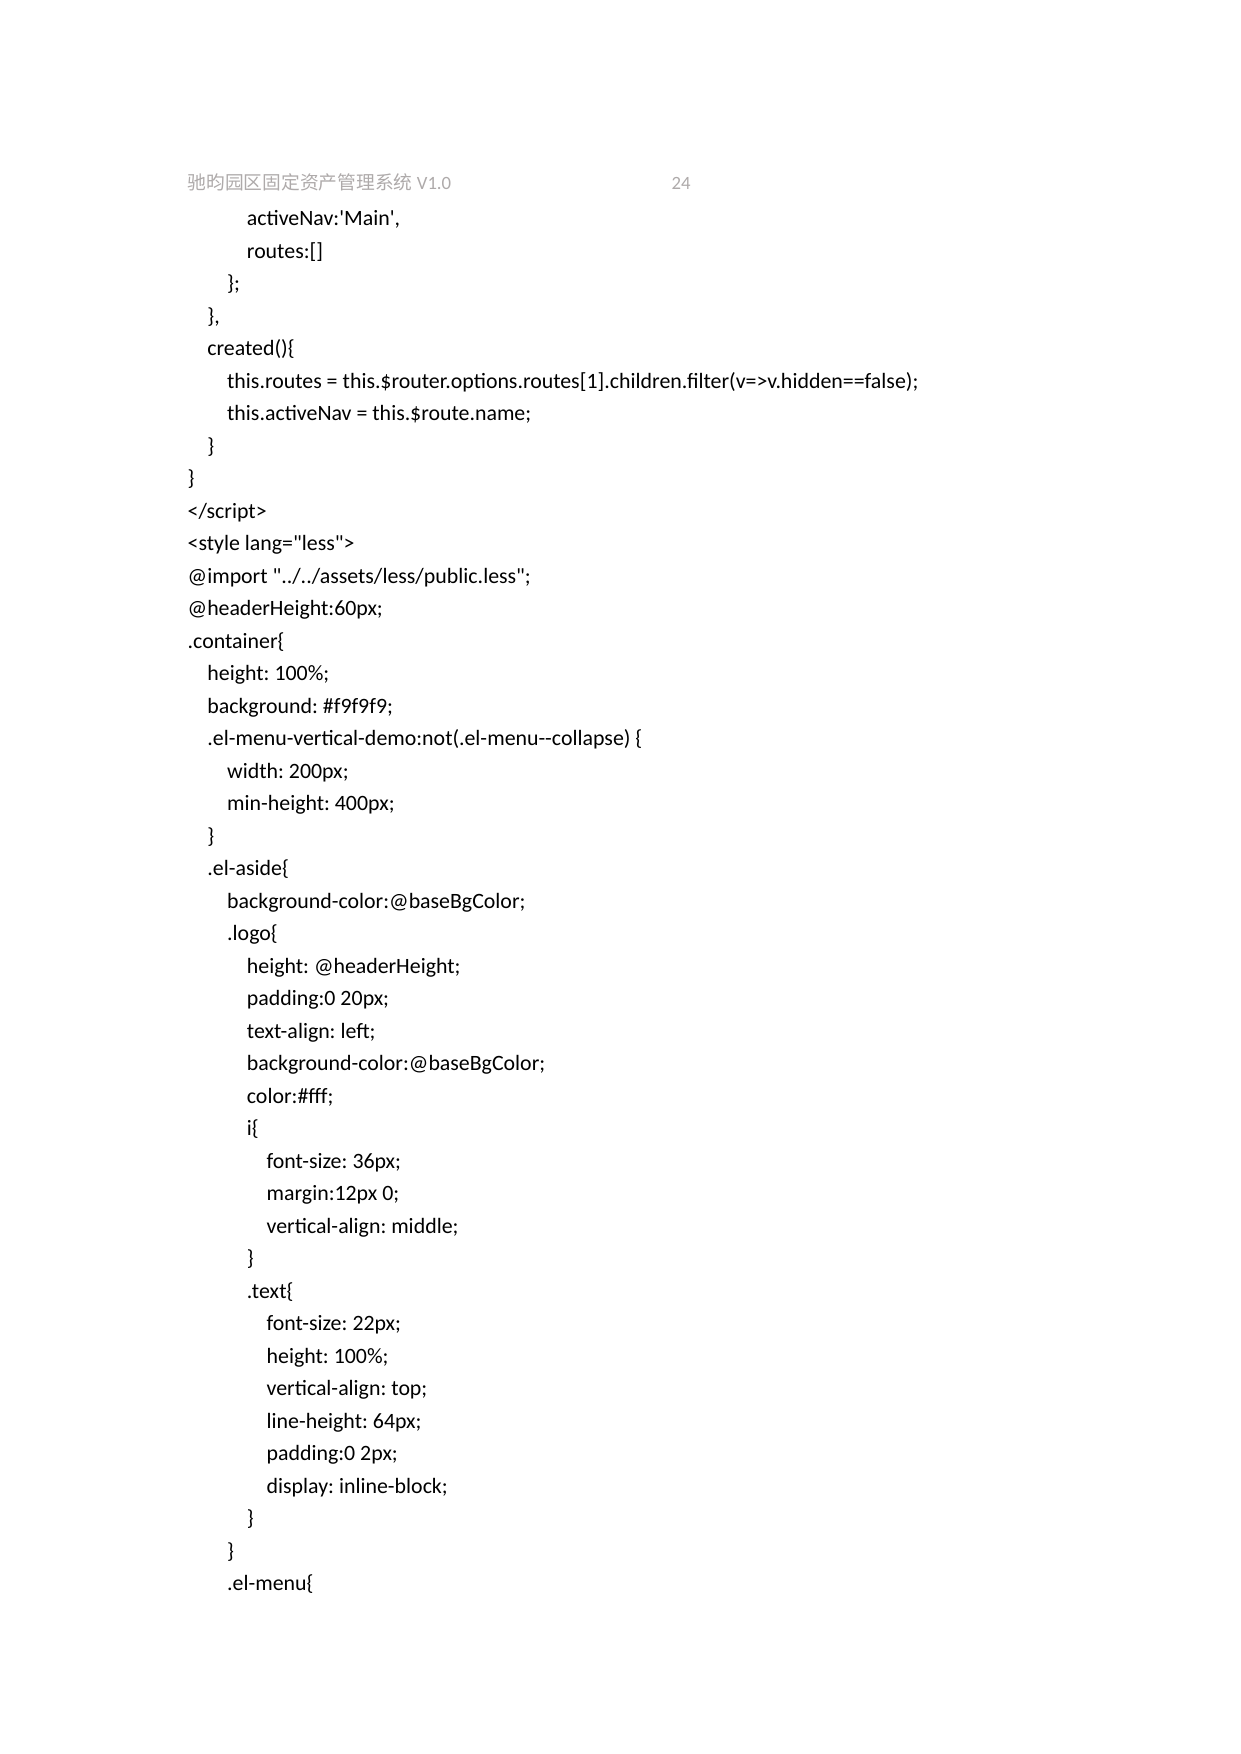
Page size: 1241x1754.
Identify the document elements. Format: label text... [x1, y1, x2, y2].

text font-size: 22px; [187, 1307, 1053, 1339]
text i{ [187, 1112, 1053, 1144]
text <style lang="less"> [187, 527, 1053, 559]
text display: inline-block; [187, 1469, 1053, 1502]
text }, [187, 299, 1053, 332]
text vertical-align: top; [187, 1372, 1053, 1404]
text .logo{ [187, 917, 1053, 949]
text routes:[] [187, 234, 1053, 267]
text font-size: 36px; [187, 1144, 1053, 1177]
text margin:12px 0; [187, 1177, 1053, 1209]
text padding:0 20px; [187, 982, 1053, 1014]
text .el-menu-vertical-demo:not(.el-menu--collapse) { [187, 722, 1053, 754]
text .el-menu{ [187, 1567, 1053, 1599]
text @import "../../assets/less/public.less"; [187, 559, 1053, 592]
text background-color:@baseBgColor; [187, 884, 1053, 917]
text } [187, 1242, 1053, 1274]
text min-height: 400px; [187, 787, 1053, 819]
text </script> [187, 494, 1053, 527]
text .container{ [187, 624, 1053, 657]
text color:#fff; [187, 1079, 1053, 1112]
text activeNav:'Main', [187, 202, 1053, 234]
text } [187, 1502, 1053, 1534]
text } [187, 429, 1053, 462]
text height: 100%; [187, 1339, 1053, 1372]
text @headerHeight:60px; [187, 592, 1053, 624]
text this.activeNav = this.$route.name; [187, 397, 1053, 429]
text background: #f9f9f9; [187, 689, 1053, 722]
text }; [187, 267, 1053, 299]
text } [187, 819, 1053, 852]
text width: 200px; [187, 754, 1053, 787]
text vertical-align: middle; [187, 1209, 1053, 1242]
text created(){ [187, 332, 1053, 364]
text this.routes = this.$router.options.routes[1].children.filter(v=>v.hidden==false); [187, 364, 1053, 397]
text text-align: left; [187, 1014, 1053, 1047]
text } [187, 462, 1053, 494]
text } [187, 1534, 1053, 1567]
text height: 100%; [187, 657, 1053, 689]
text .el-aside{ [187, 852, 1053, 884]
text padding:0 2px; [187, 1437, 1053, 1469]
text height: @headerHeight; [187, 949, 1053, 982]
text background-color:@baseBgColor; [187, 1047, 1053, 1079]
text .text{ [187, 1274, 1053, 1307]
text line-height: 64px; [187, 1404, 1053, 1437]
